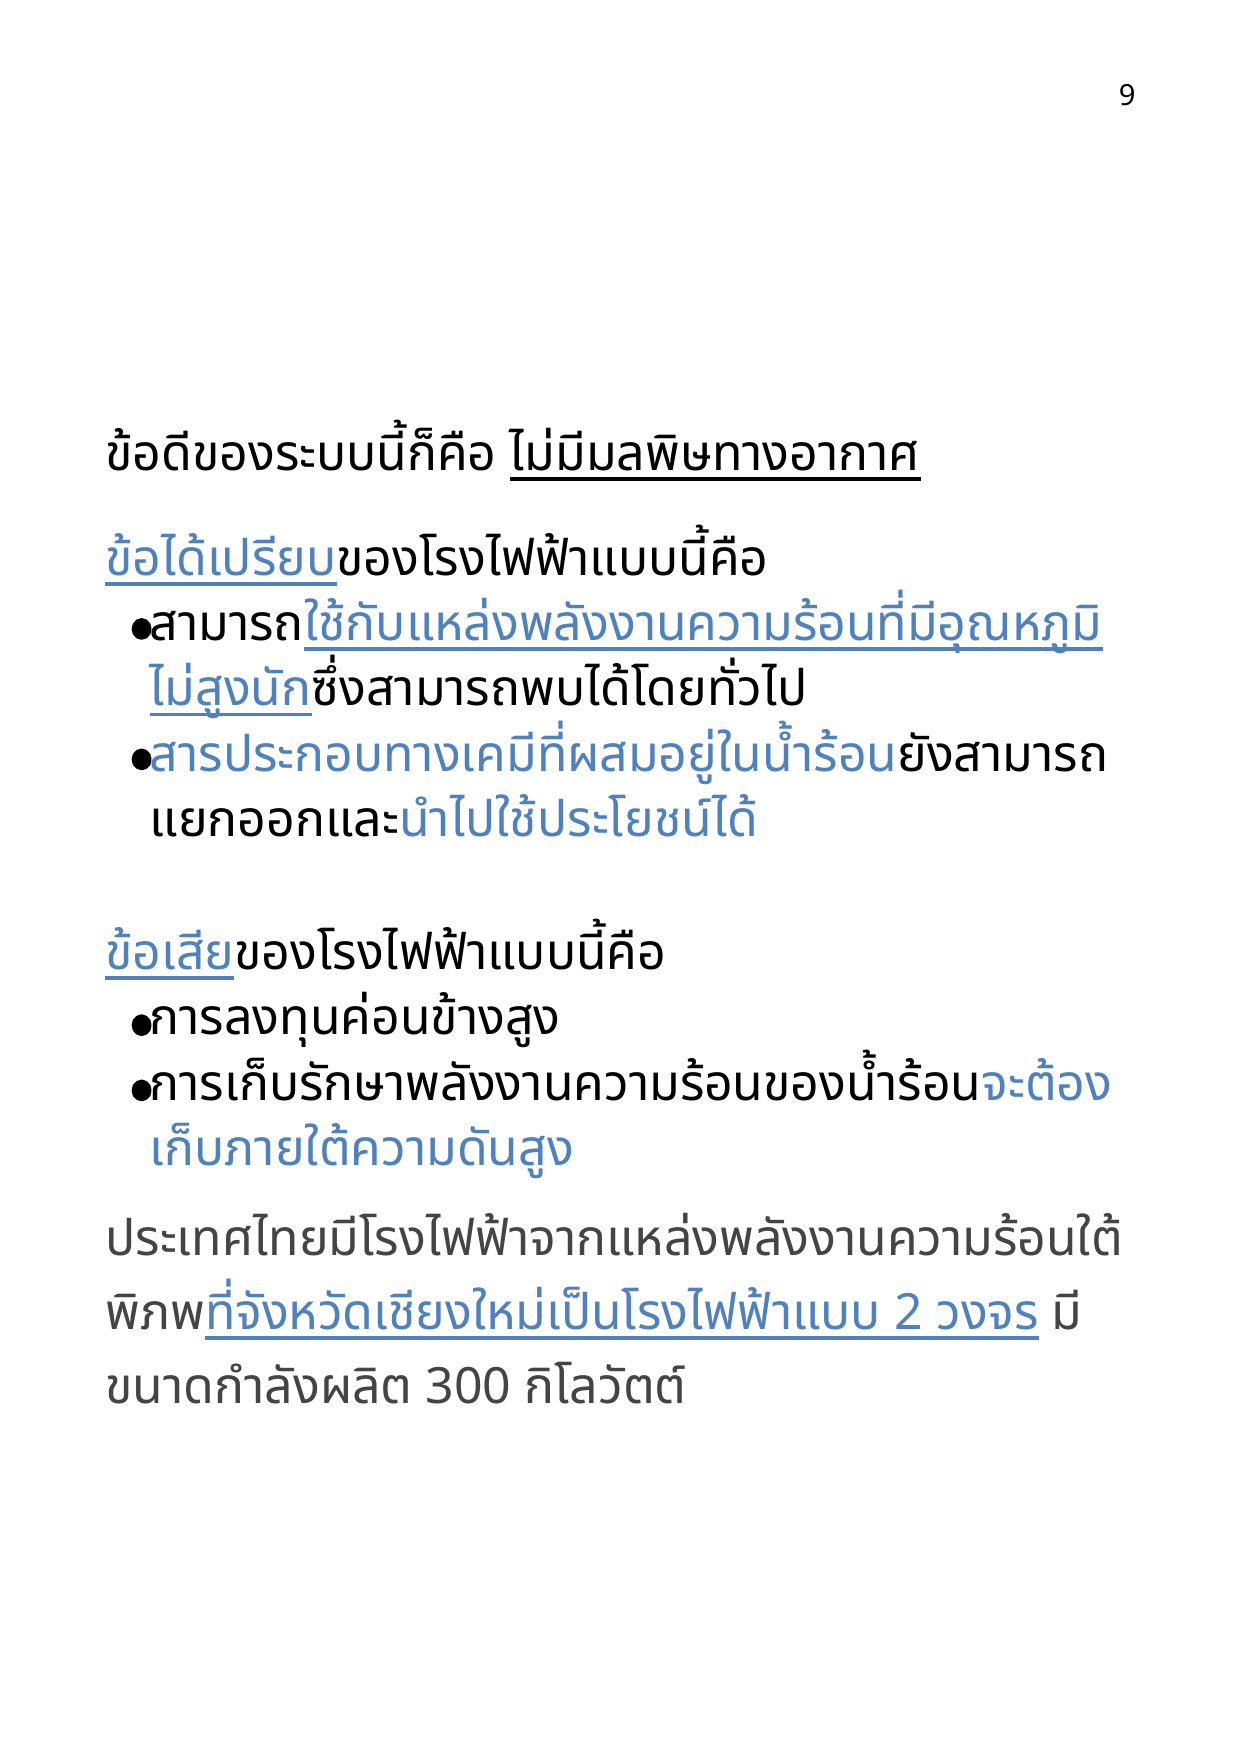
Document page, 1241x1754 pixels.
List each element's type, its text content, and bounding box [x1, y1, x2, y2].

text สามารถใช้กับแหล่งพลังงานความร้อนที่มีอุณหภูมิไม่สูงนักซึ่งสามารถพบได้โดยทั่วไป [149, 596, 1135, 726]
text การเก็บรักษาพลังงานความร้อนของน้ำร้อนจะต้องเก็บภายใต้ความดันสูง [149, 1055, 1135, 1186]
text ข้อได้เปรียบของโรงไฟฟ้าแบบนี้คือ [105, 531, 1135, 596]
text การลงทุนค่อนข้างสูง [149, 990, 1135, 1055]
text ประเทศไทยมีโรงไฟฟ้าจากแหล่งพลังงานความร้อนใต้พิภพที่จังหวัดเชียงใหม่เป็นโรงไฟฟ้าแบบ 2 วงจร มีขนาดกำลังผลิต 300 กิโลวัตต์ [105, 1211, 1135, 1423]
text ข้อเสียของโรงไฟฟ้าแบบนี้คือ [105, 925, 1135, 990]
text ข้อดีของระบบนี้ก็คือ ไม่มีมลพิษทางอากาศ [105, 426, 1135, 531]
text สารประกอบทางเคมีที่ผสมอยู่ในน้ำร้อนยังสามารถแยกออกและนำไปใช้ประโยชน์ได้ [149, 726, 1135, 857]
